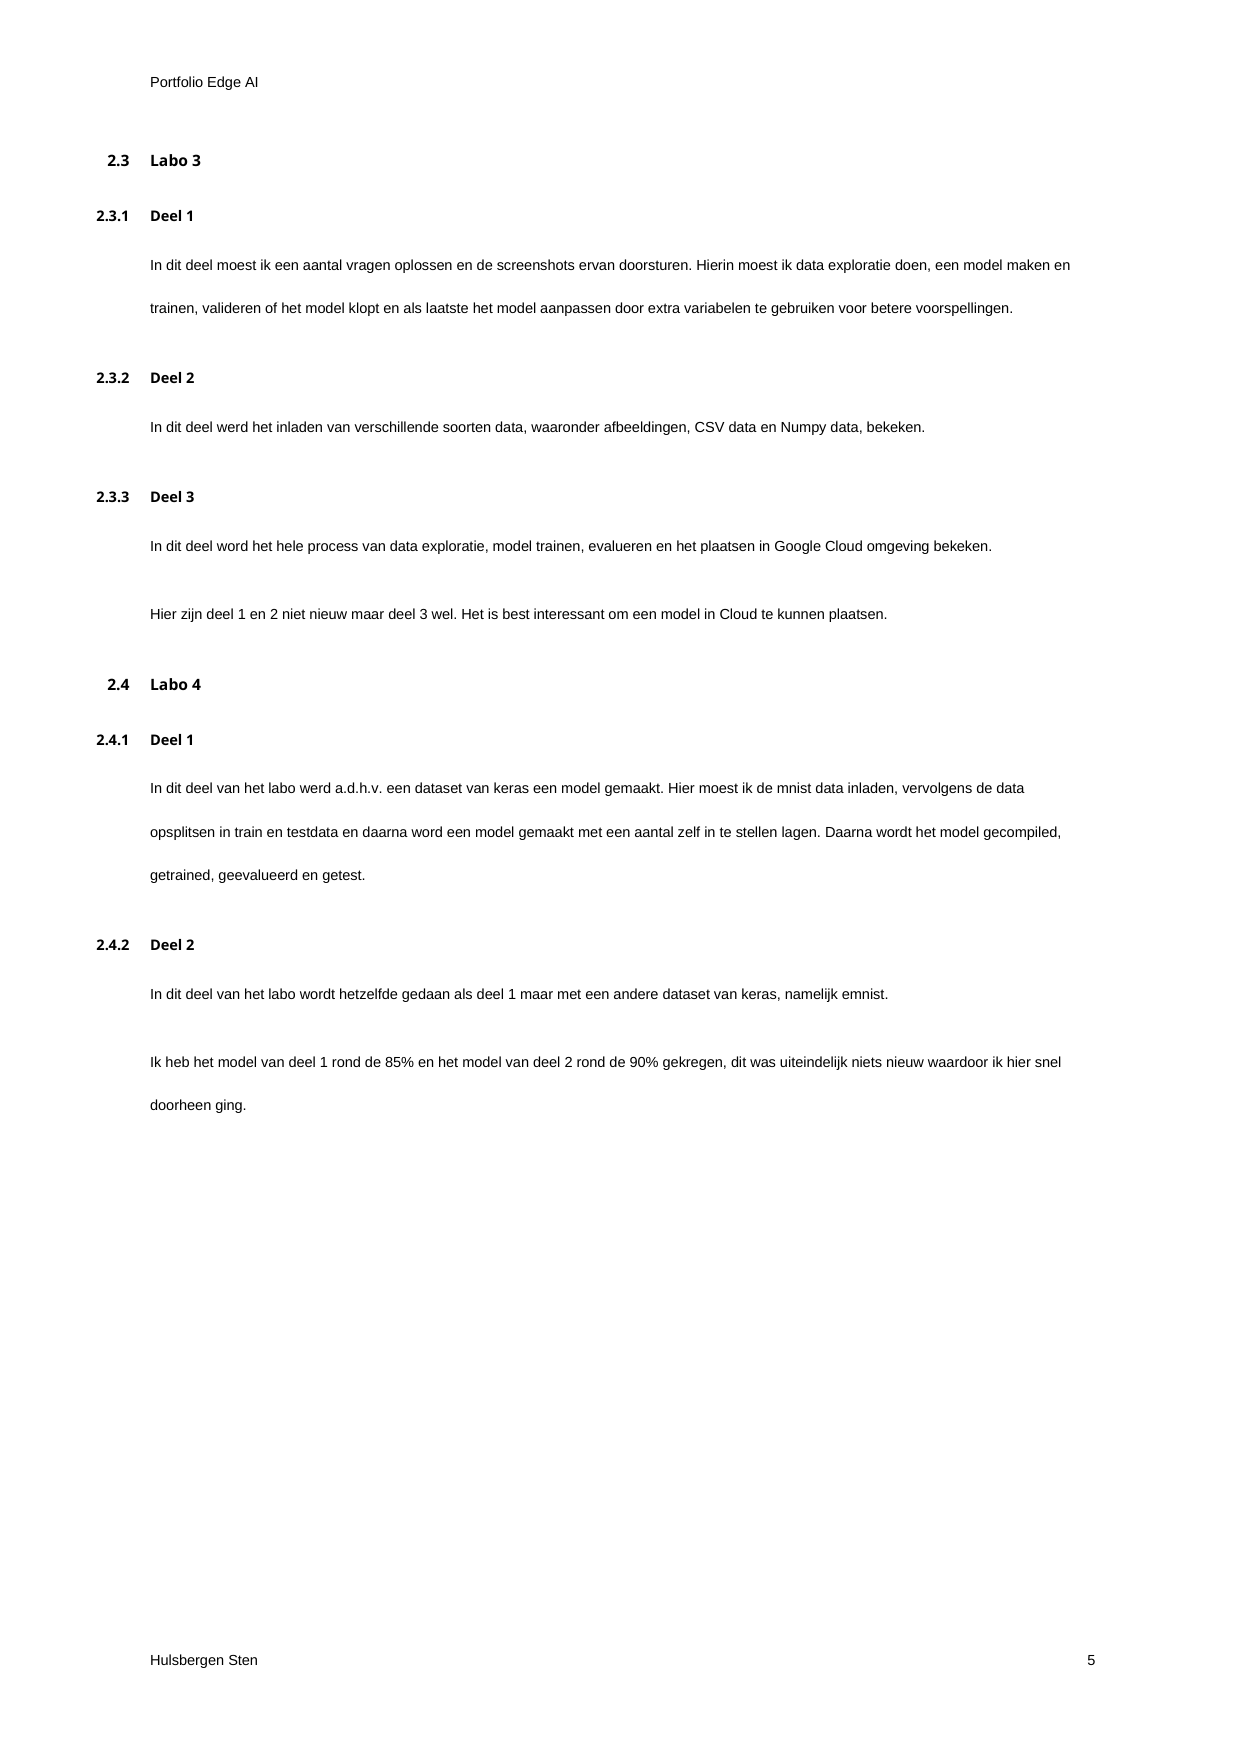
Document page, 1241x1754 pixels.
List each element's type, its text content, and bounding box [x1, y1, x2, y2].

text Ik heb het model van deel 1 rond de 85% en het model van deel 2 rond de 90% gekregen, dit was uiteindelijk niets nieuw waardoor ik hier snel doorheen ging. [150, 1054, 1090, 1126]
text Hier zijn deel 1 en 2 niet nieuw maar deel 3 wel. Het is best interessant om een model in Cloud te kunnen plaatsen. [150, 606, 1090, 635]
subtitle Deel 1 [129, 205, 1090, 239]
text In dit deel word het hele process van data exploratie, model trainen, evalueren en het plaatsen in Google Cloud omgeving bekeken. [150, 538, 1090, 567]
subtitle Deel 2 [129, 935, 1090, 969]
text In dit deel van het labo wordt hetzelfde gedaan als deel 1 maar met een andere dataset van keras, namelijk emnist. [150, 986, 1090, 1014]
subtitle Labo 3 [129, 150, 1090, 187]
subtitle Deel 2 [129, 368, 1090, 402]
subtitle Deel 1 [129, 729, 1090, 763]
subtitle Labo 4 [129, 674, 1090, 711]
text In dit deel moest ik een aantal vragen oplossen en de screenshots ervan doorsturen. Hierin moest ik data exploratie doen, een model maken en trainen, valideren of het model klopt en als laatste het model aanpassen door extra variabelen te gebruiken voor betere voorspellingen. [150, 256, 1090, 328]
subtitle Deel 3 [129, 487, 1090, 521]
text In dit deel werd het inladen van verschillende soorten data, waaronder afbeeldingen, CSV data en Numpy data, bekeken. [150, 419, 1090, 447]
text In dit deel van het labo werd a.d.h.v. een dataset van keras een model gemaakt. Hier moest ik de mnist data inladen, vervolgens de data opsplitsen in train en testdata en daarna word een model gemaakt met een aantal zelf in te stellen lagen. Daarna wordt het model gecompiled, getrained, geevalueerd en getest. [150, 780, 1090, 895]
